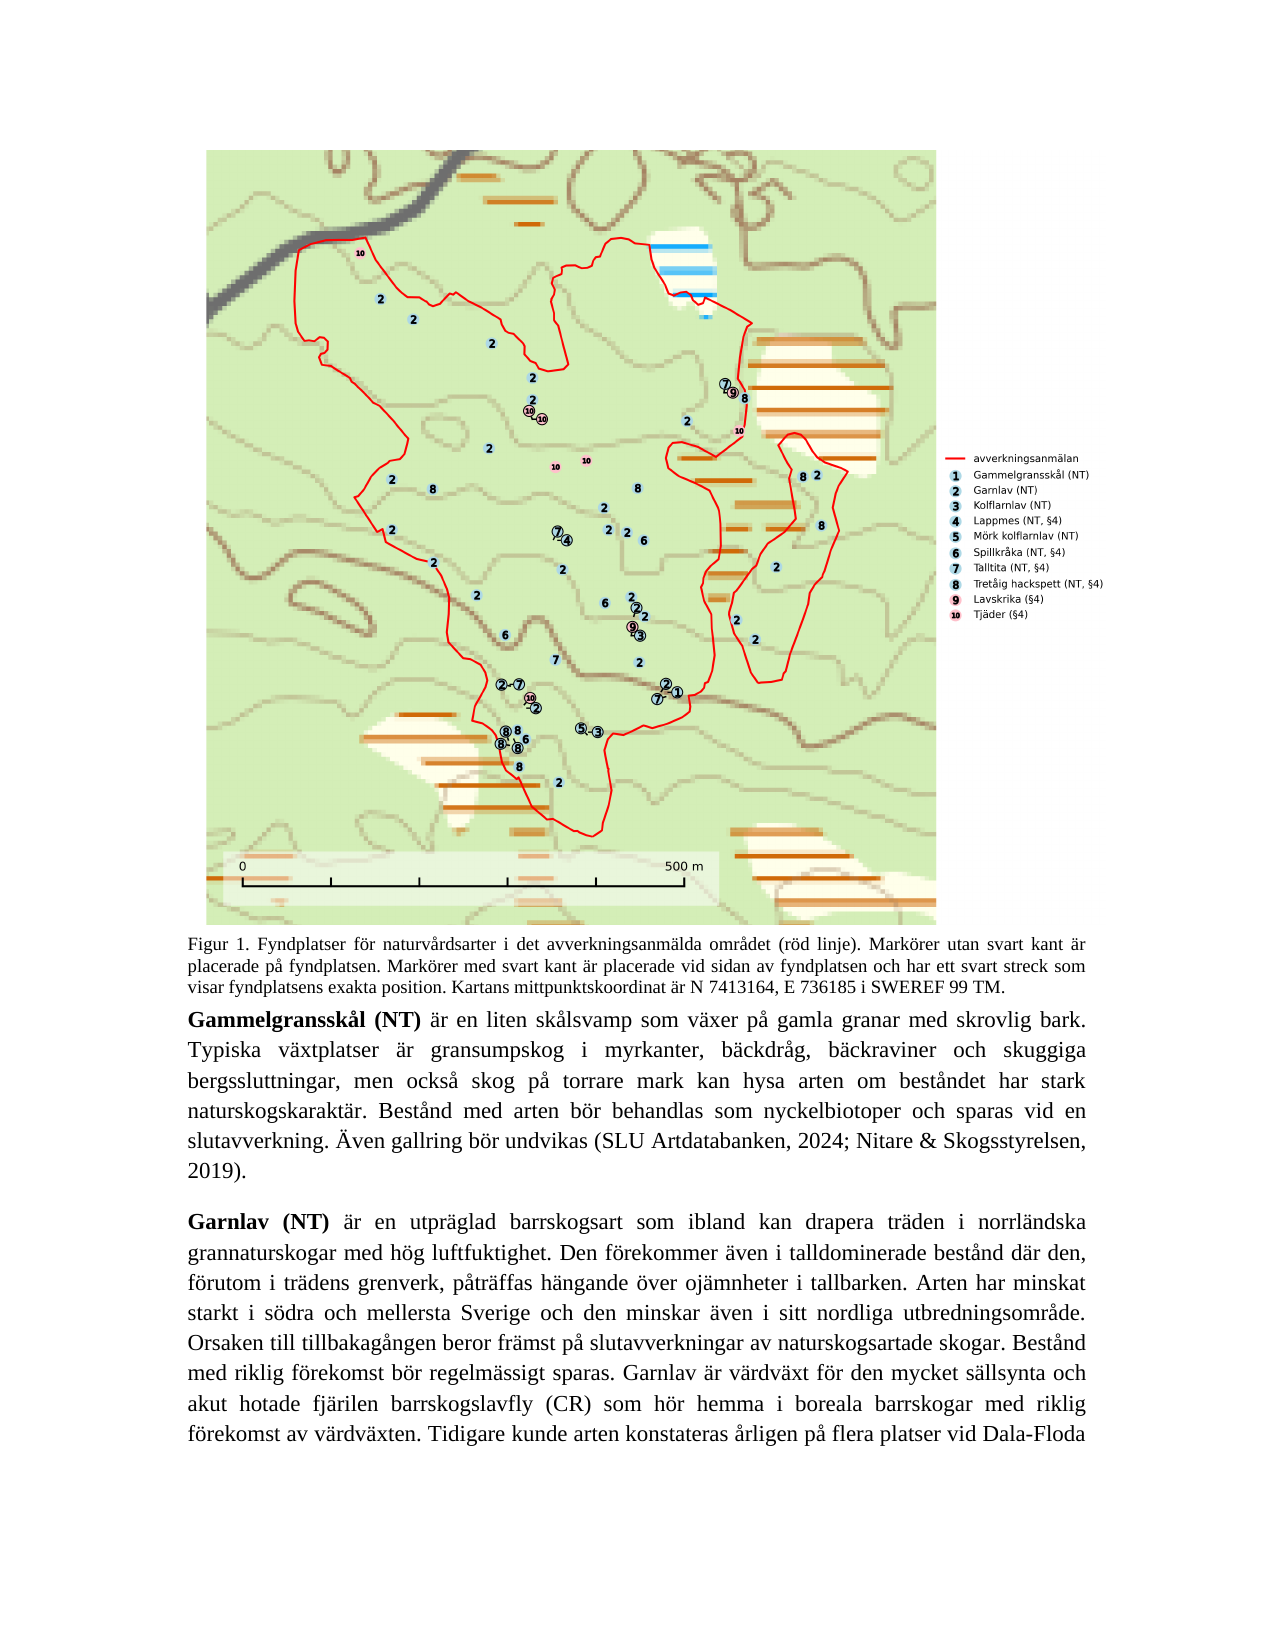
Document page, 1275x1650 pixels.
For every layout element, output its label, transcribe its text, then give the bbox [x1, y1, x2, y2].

picture [206, 150, 1107, 925]
text Gammelgransskål (NT) är en liten skålsvamp som växer på gamla granar med skrovlig bark. Typiska växtplatser är gransumpskog i myrkanter, bäckdråg, bäckraviner och skuggiga bergssluttningar, men också skog på torrare mark kan hysa arten om beståndet har stark naturskogskaraktär. Bestånd med arten bör behandlas som nyckelbiotoper och sparas vid en slutavverkning. Även gallring bör undvikas (SLU Artdatabanken, 2024; Nitare & Skogsstyrelsen, 2019). [187, 1006, 1087, 1184]
text Figur 1. Fyndplatser för naturvårdsarter i det avverkningsanmälda området (röd linje). Markörer utan svart kant är placerade på fyndplatsen. Markörer med svart kant är placerade vid sidan av fyndplatsen och har ett svart streck som visar fyndplatsens exakta position. Kartans mittpunktskoordinat är N 7413164, E 736185 i SWEREF 99 TM. [187, 933, 1087, 998]
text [187, 1208, 1087, 1446]
